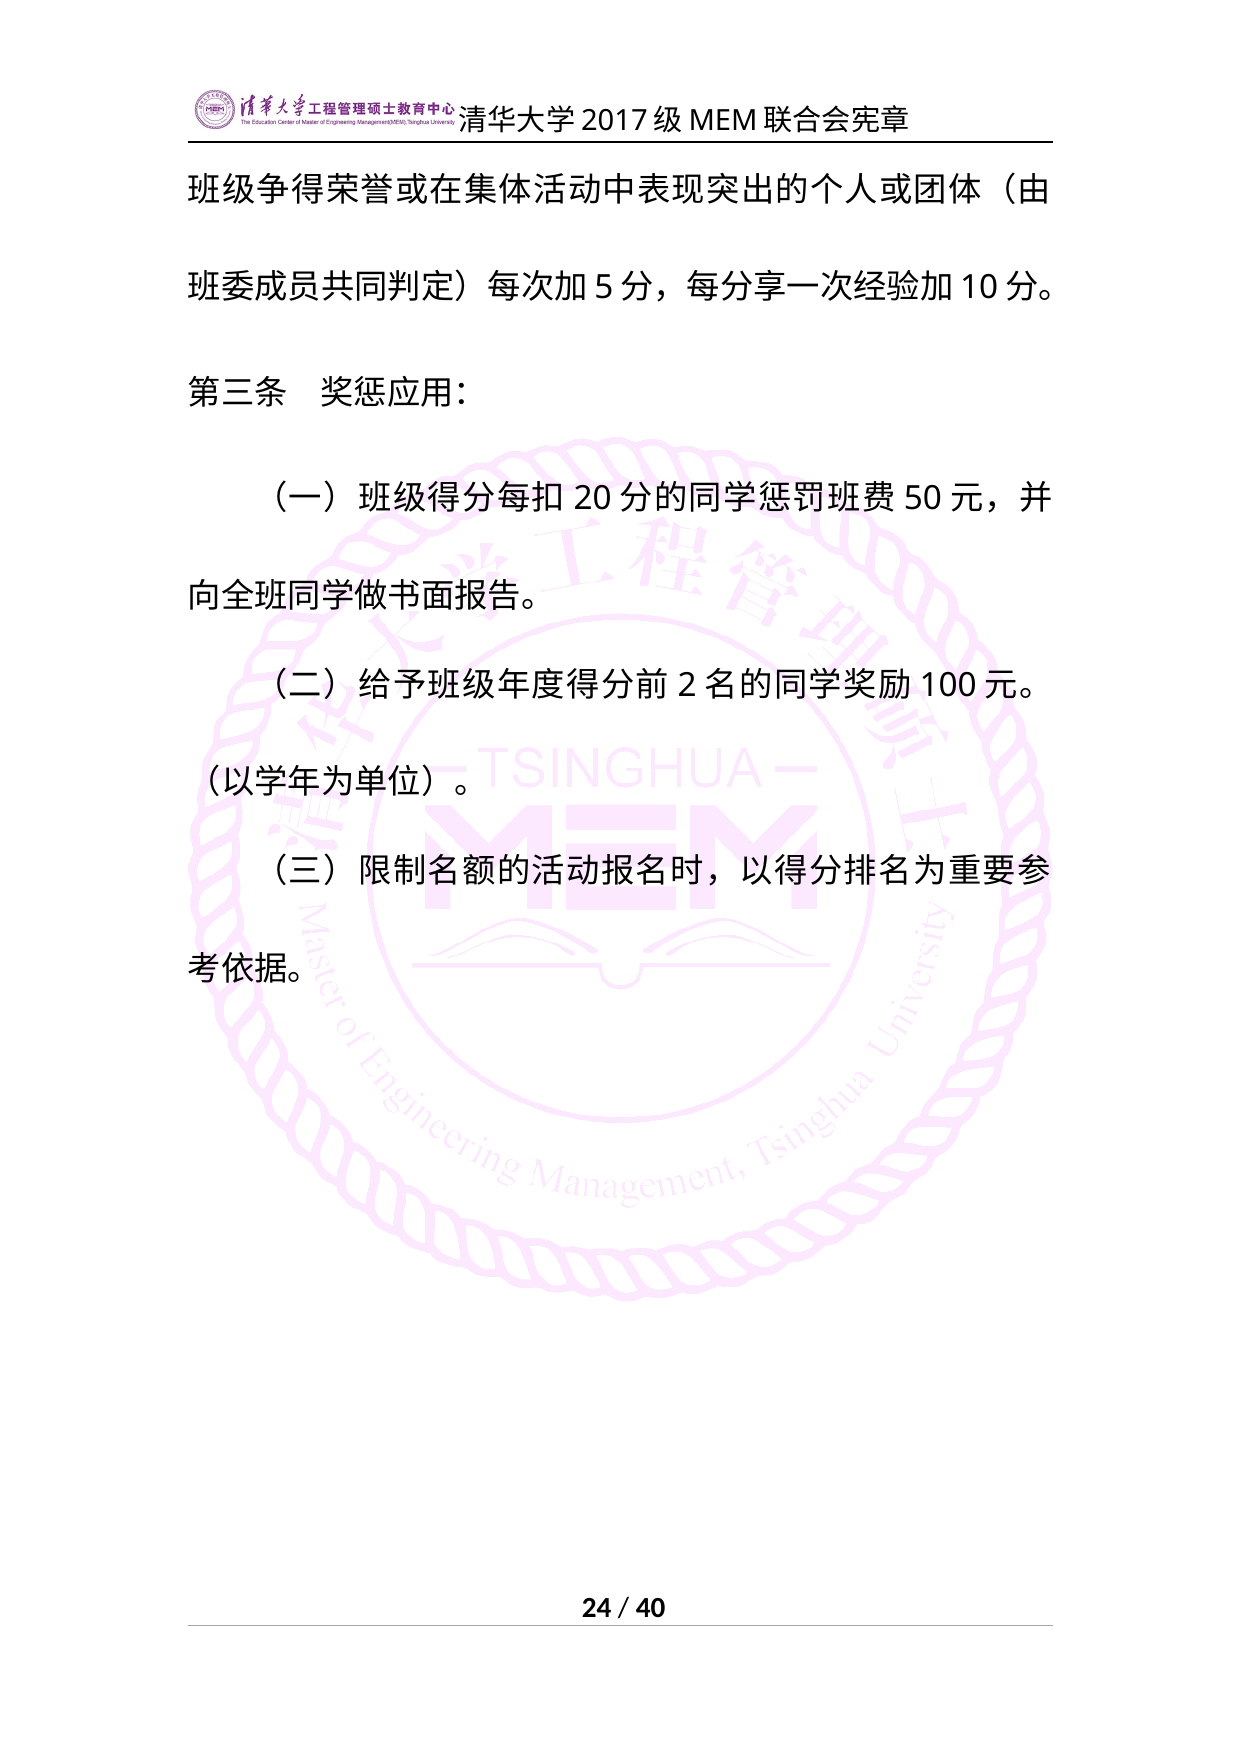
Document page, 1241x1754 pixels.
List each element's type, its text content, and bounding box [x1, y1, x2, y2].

text （三）限制名额的活动报名时，以得分排名为重要参考依据。 [187, 836, 1053, 998]
picture [187, 88, 459, 131]
text （一）班级得分每扣20分的同学惩罚班费50元，并向全班同学做书面报告。 [187, 463, 1053, 625]
text （二）给予班级年度得分前2名的同学奖励100元。（以学年为单位）。 [187, 649, 1053, 812]
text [187, 154, 1053, 317]
list 奖惩应用： [187, 357, 1053, 422]
